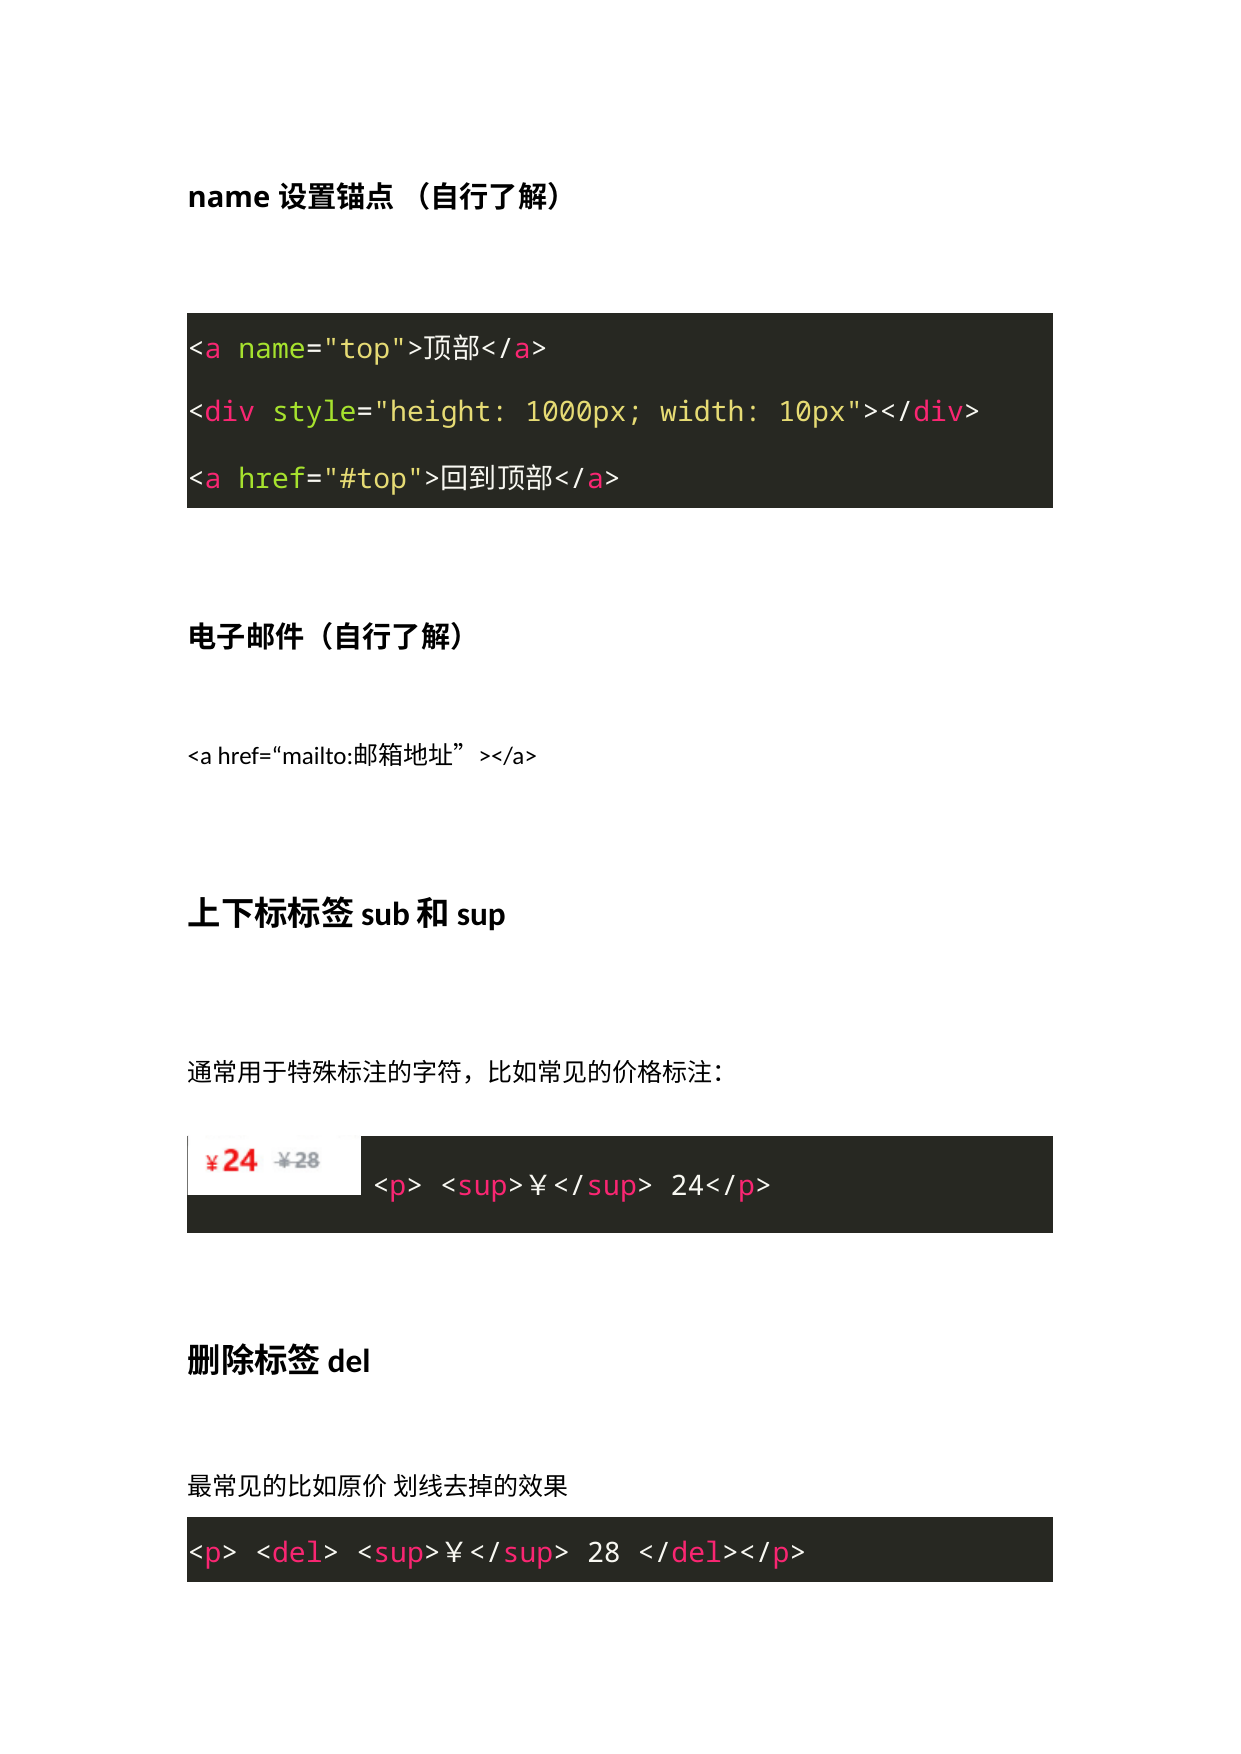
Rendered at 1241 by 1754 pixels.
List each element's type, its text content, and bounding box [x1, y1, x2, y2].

subtitle name 设置锚点 （自行了解） [187, 162, 1053, 227]
text 最常见的比如原价 划线去掉的效果 [187, 1452, 1053, 1517]
text <a href="#top">回到顶部</a> [187, 443, 1053, 508]
text 通常用于特殊标注的字符，比如常见的价格标注： [187, 1038, 1053, 1103]
text <a name="top">顶部</a> [187, 313, 1053, 378]
picture [187, 1135, 361, 1195]
text <div style="height: 1000px; width: 10px"></div> [187, 378, 1053, 443]
text <a href=“mailto:邮箱地址”></a> [187, 721, 1053, 786]
subtitle 上下标标签sub和sup [187, 878, 1053, 943]
text <p> <del> <sup>￥</sup> 28 </del></p> [187, 1517, 1053, 1582]
text <p> <sup>￥</sup> 24</p> [187, 1136, 1053, 1233]
subtitle 删除标签del [187, 1325, 1053, 1390]
subtitle 电子邮件（自行了解） [187, 602, 1053, 667]
